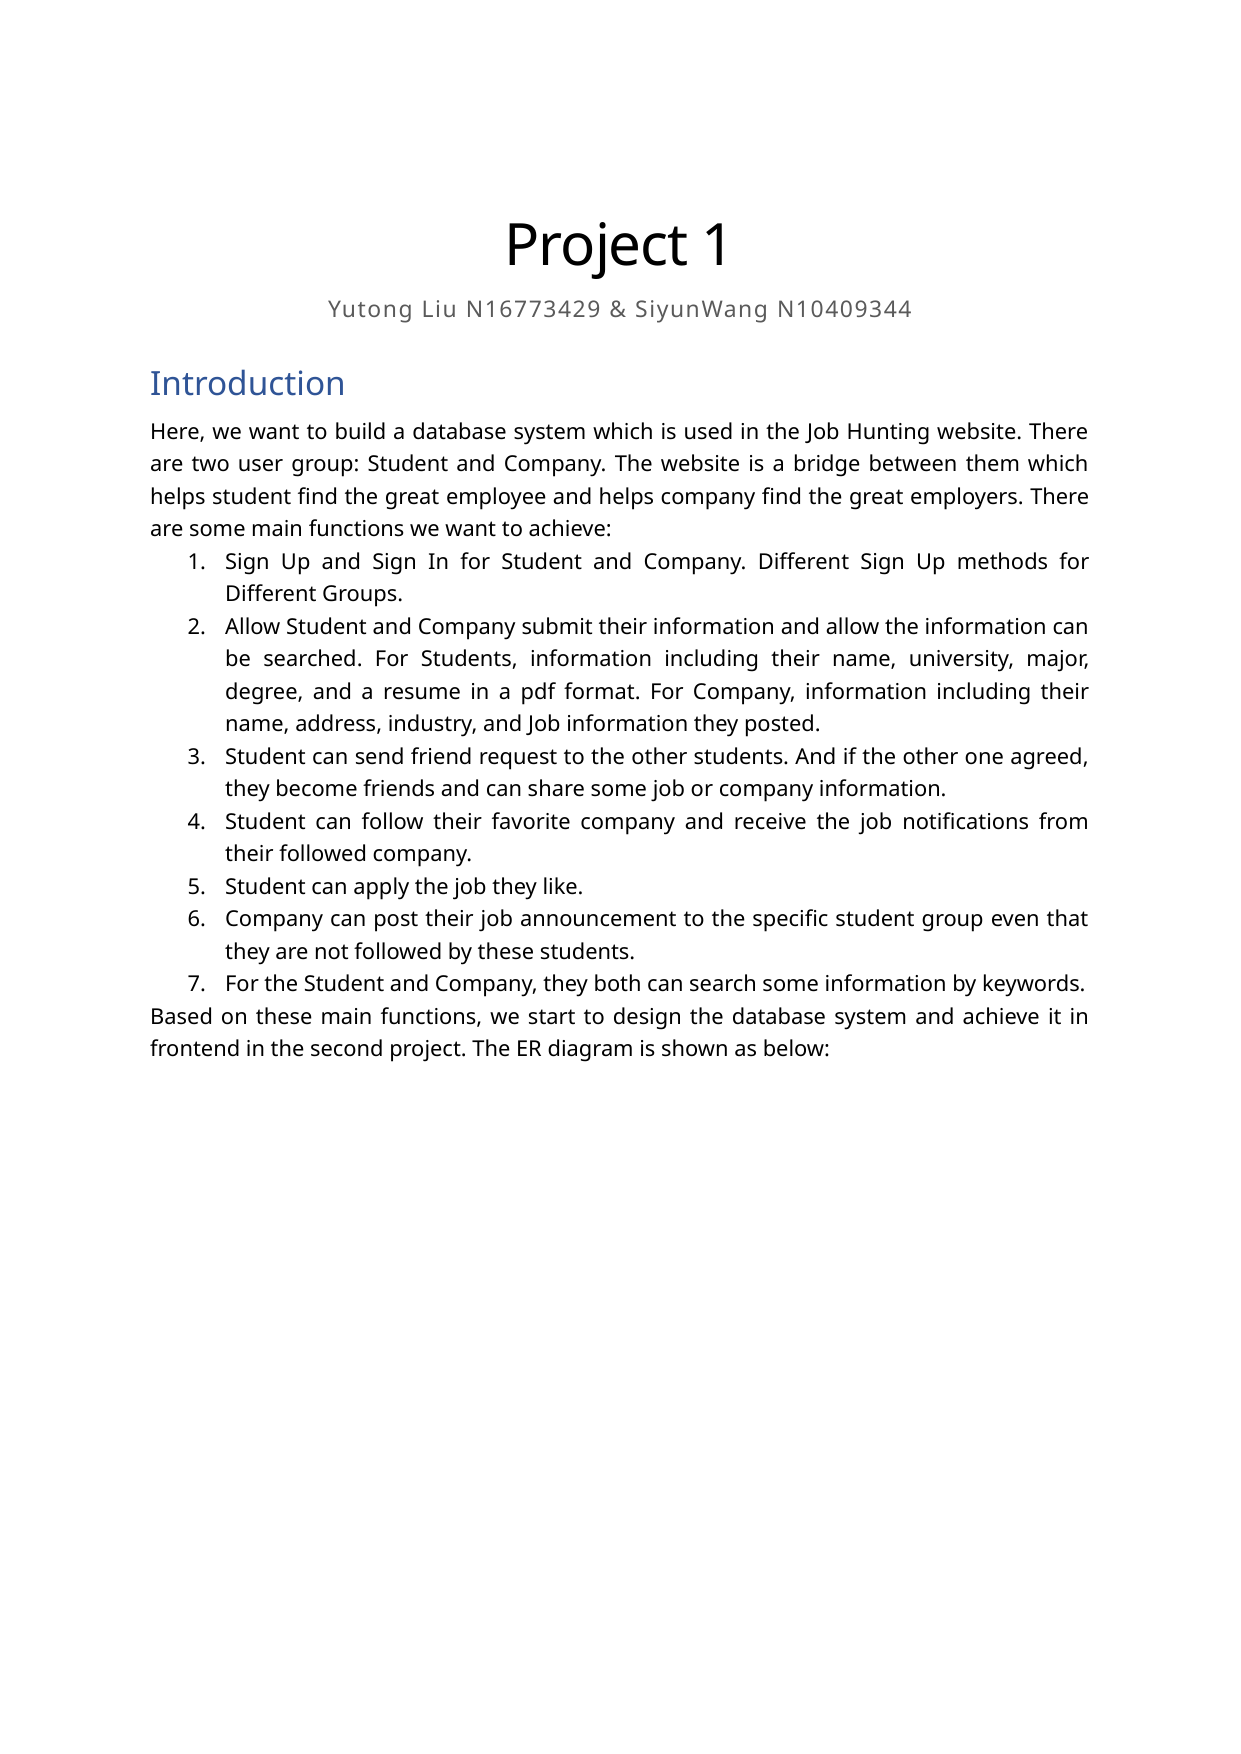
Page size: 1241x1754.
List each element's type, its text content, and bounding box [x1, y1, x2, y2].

list Student can send friend request to the other students. And if the other one agreed, they become friends and can share some job or company information. [187, 739, 1090, 804]
list Company can post their job announcement to the specific student group even that they are not followed by these students. [187, 902, 1090, 967]
list For the Student and Company, they both can search some information by keywords. [187, 967, 1090, 999]
list Allow Student and Company submit their information and allow the information can be searched. For Students, information including their name, university, major, degree, and a resume in a pdf format. For Company, information including their name, address, industry, and Job information they posted. [187, 609, 1090, 739]
text Here, we want to build a database system which is used in the Job Hunting website. There are two user group: Student and Company. The website is a bridge between them which helps student find the great employee and helps company find the great employers. There are some main functions we want to achieve: [150, 414, 1090, 544]
list Student can follow their favorite company and receive the job notifications from their followed company. [187, 804, 1090, 869]
text Based on these main functions, we start to design the database system and achieve it in frontend in the second project. The ER diagram is shown as below: [150, 999, 1090, 1064]
title Project 1 [150, 194, 1090, 292]
subtitle Introduction [150, 349, 1090, 414]
list Sign Up and Sign In for Student and Company. Different Sign Up methods for Different Groups. [187, 544, 1090, 609]
list Student can apply the job they like. [187, 869, 1090, 902]
subtitle Yutong Liu N16773429 & SiyunWang N10409344 [150, 292, 1090, 324]
